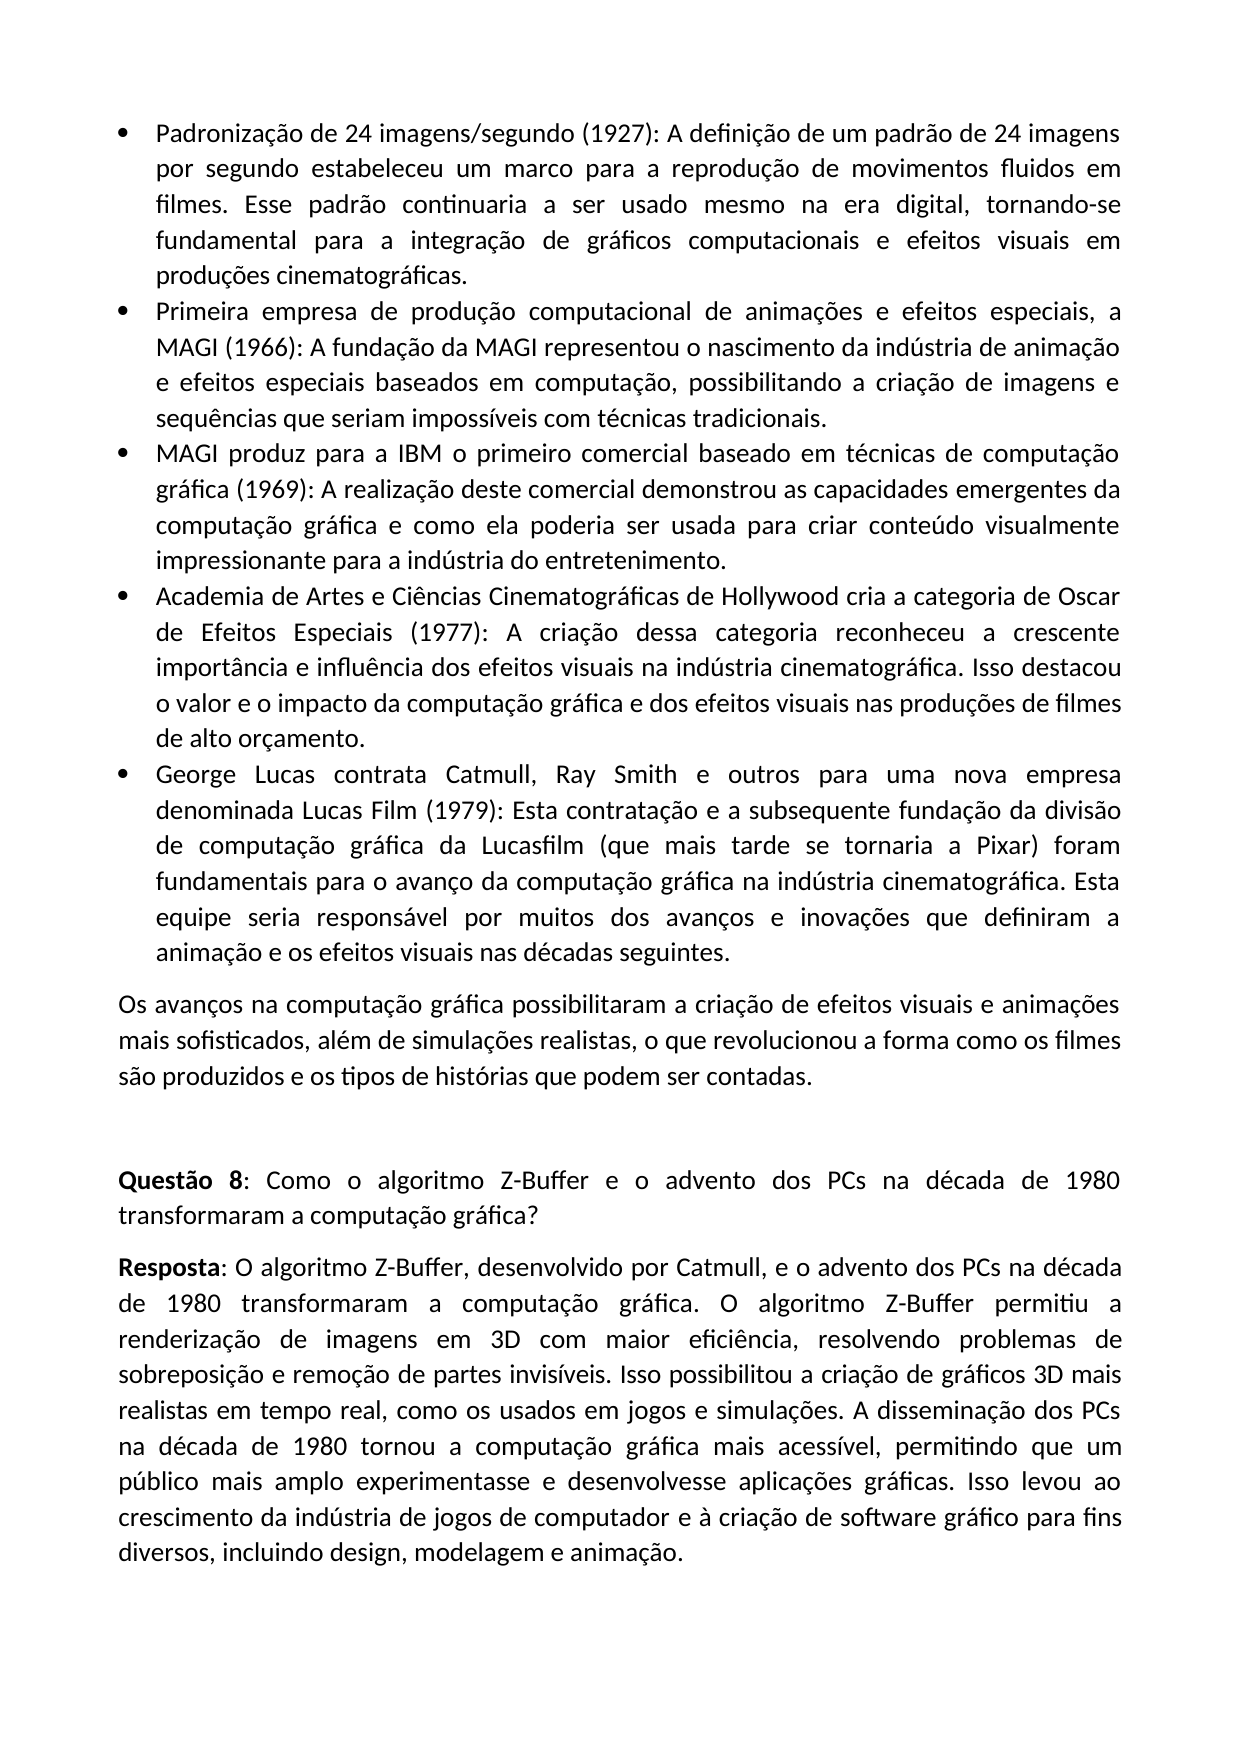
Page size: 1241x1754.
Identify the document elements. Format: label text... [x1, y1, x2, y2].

list MAGI produz para a IBM o primeiro comercial baseado em técnicas de computação gráfica (1969): A realização deste comercial demonstrou as capacidades emergentes da computação gráfica e como ela poderia ser usada para criar conteúdo visualmente impressionante para a indústria do entretenimento. [118, 437, 1121, 577]
text Os avanços na computação gráfica possibilitaram a criação de efeitos visuais e animações mais sofisticados, além de simulações realistas, o que revolucionou a forma como os filmes são produzidos e os tipos de histórias que podem ser contadas. [118, 987, 1121, 1092]
list Academia de Artes e Ciências Cinematográficas de Hollywood cria a categoria de Oscar de Efeitos Especiais (1977): A criação dessa categoria reconheceu a crescente importância e influência dos efeitos visuais na indústria cinematográfica. Isso destacou o valor e o impacto da computação gráfica e dos efeitos visuais nas produções de filmes de alto orçamento. [118, 579, 1122, 755]
list Primeira empresa de produção computacional de animações e efeitos especiais, a MAGI (1966): A fundação da MAGI representou o nascimento da indústria de animação e efeitos especiais baseados em computação, possibilitando a criação de imagens e sequências que seriam impossíveis com técnicas tradicionais. [118, 294, 1121, 434]
text Resposta: O algoritmo Z-Buffer, desenvolvido por Catmull, e o advento dos PCs na década de 1980 transformaram a computação gráfica. O algoritmo Z-Buffer permitiu a renderização de imagens em 3D com maior eficiência, resolvendo problemas de sobreposição e remoção de partes invisíveis. Isso possibilitou a criação de gráficos 3D mais realistas em tempo real, como os usados em jogos e simulações. A disseminação dos PCs na década de 1980 tornou a computação gráfica mais acessível, permitindo que um público mais amplo experimentasse e desenvolvesse aplicações gráficas. Isso levou ao crescimento da indústria de jogos de computador e à criação de software gráfico para fins diversos, incluindo design, modelagem e animação. [118, 1251, 1122, 1569]
text Questão 8: Como o algoritmo Z-Buffer e o advento dos PCs na década de 1980 transformaram a computação gráfica? [118, 1163, 1122, 1231]
list Padronização de 24 imagens/segundo (1927): A definição de um padrão de 24 imagens por segundo estabeleceu um marco para a reprodução de movimentos fluidos em filmes. Esse padrão continuaria a ser usado mesmo na era digital, tornando-se fundamental para a integração de gráficos computacionais e efeitos visuais em produções cinematográficas. [118, 116, 1122, 292]
list George Lucas contrata Catmull, Ray Smith e outros para uma nova empresa denominada Lucas Film (1979): Esta contratação e a subsequente fundação da divisão de computação gráfica da Lucasfilm (que mais tarde se tornaria a Pixar) foram fundamentais para o avanço da computação gráfica na indústria cinematográfica. Esta equipe seria responsável por muitos dos avanços e inovações que definiram a animação e os efeitos visuais nas décadas seguintes. [118, 757, 1122, 968]
